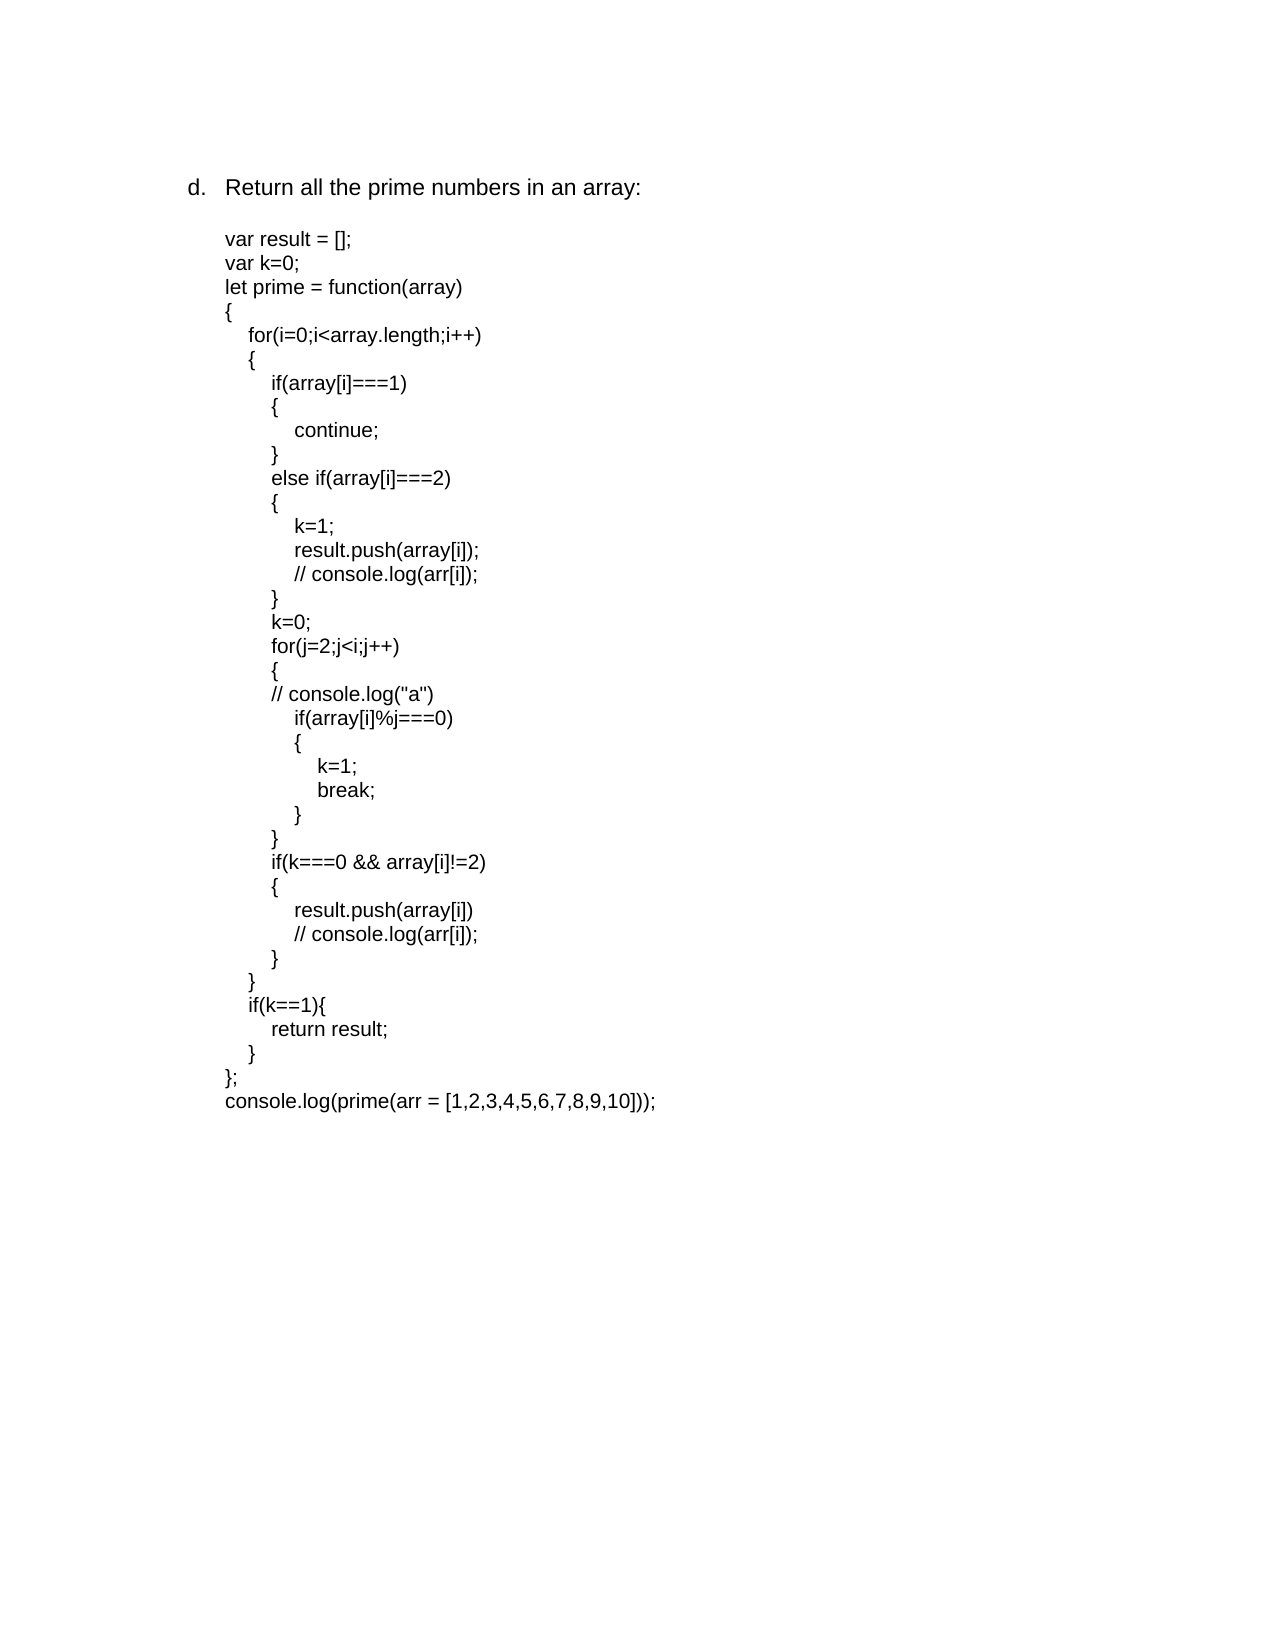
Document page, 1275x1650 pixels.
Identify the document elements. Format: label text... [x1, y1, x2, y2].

text } [225, 969, 1125, 993]
text result.push(array[i]); [225, 538, 1125, 562]
text { [225, 346, 1125, 370]
text { [225, 873, 1125, 897]
text result.push(array[i]) [225, 897, 1125, 921]
text { [225, 394, 1125, 418]
text { [225, 298, 1125, 322]
text { [225, 730, 1125, 754]
text } [225, 586, 1125, 610]
text for(i=0;i<array.length;i++) [225, 322, 1125, 346]
text // console.log("a") [225, 682, 1125, 706]
text } [225, 826, 1125, 849]
text else if(array[i]===2) [225, 466, 1125, 490]
text for(j=2;j<i;j++) [225, 634, 1125, 658]
text k=1; [225, 514, 1125, 538]
text }; [225, 1065, 1125, 1089]
text if(array[i]===1) [225, 370, 1125, 394]
text } [225, 442, 1125, 466]
text } [225, 1041, 1125, 1065]
text if(k===0 && array[i]!=2) [225, 849, 1125, 873]
list Return all the prime numbers in an array: [187, 174, 1125, 200]
text { [225, 490, 1125, 514]
text { [225, 658, 1125, 682]
text let prime = function(array) [225, 274, 1125, 298]
text break; [225, 778, 1125, 802]
text k=1; [225, 754, 1125, 778]
text var k=0; [225, 251, 1125, 274]
text if(array[i]%j===0) [225, 706, 1125, 730]
text console.log(prime(arr = [1,2,3,4,5,6,7,8,9,10])); [225, 1089, 1125, 1113]
text if(k==1){ [225, 993, 1125, 1017]
text continue; [225, 418, 1125, 442]
text k=0; [225, 610, 1125, 634]
text } [225, 945, 1125, 969]
text } [225, 802, 1125, 826]
text // console.log(arr[i]); [225, 921, 1125, 945]
text var result = []; [225, 227, 1125, 251]
text // console.log(arr[i]); [225, 562, 1125, 586]
text return result; [225, 1017, 1125, 1041]
